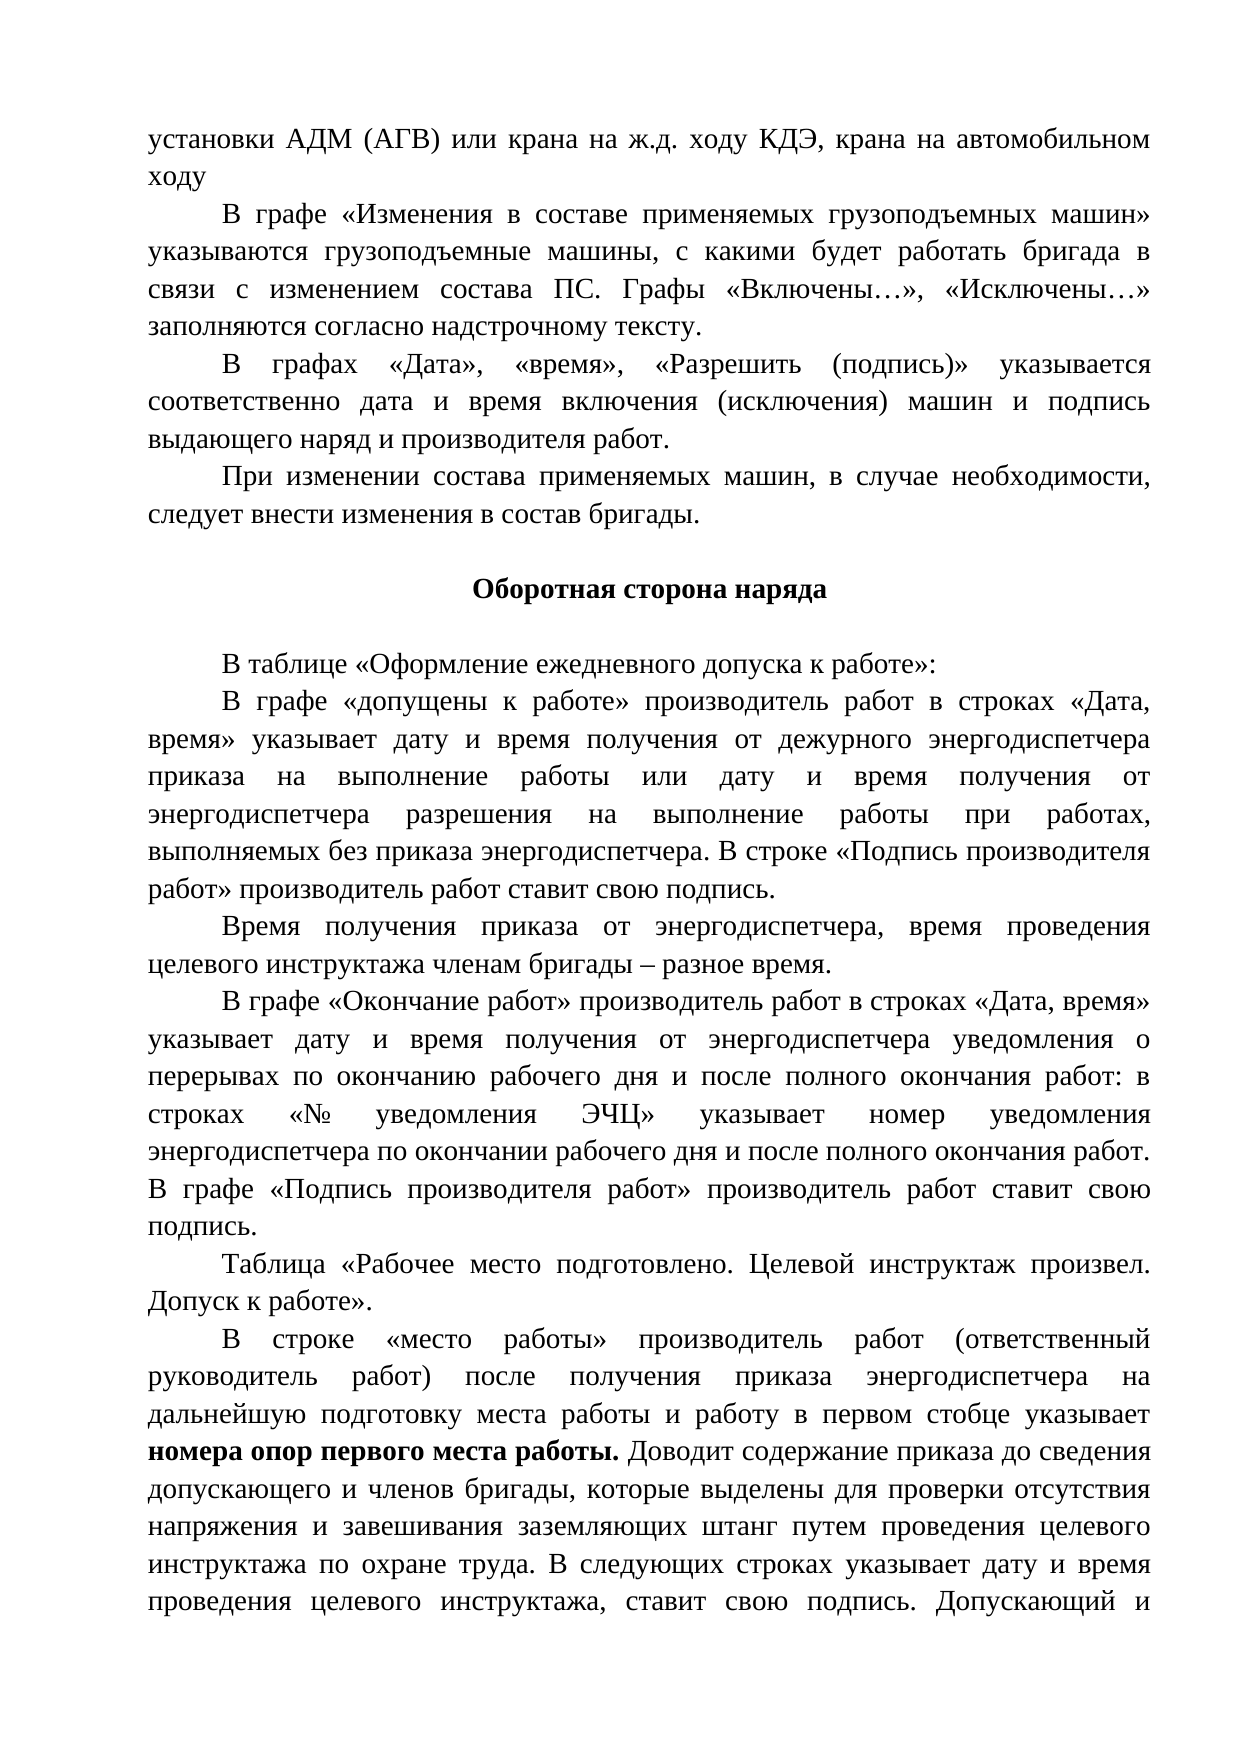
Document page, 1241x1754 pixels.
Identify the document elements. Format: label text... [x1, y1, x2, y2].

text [148, 118, 1152, 193]
text В графе «допущены к работе» производитель работ в строках «Дата, время» указывает дату и время получения от дежурного энергодиспетчера приказа на выполнение работы или дату и время получения от энергодиспетчера разрешения на выполнение работы при работах, выполняемых без приказа энергодиспетчера. В строке «Подпись производителя работ» производитель работ ставит свою подпись. [148, 681, 1152, 906]
text В таблице «Оформление ежедневного допуска к работе»: [148, 643, 1152, 681]
text Время получения приказа от энергодиспетчера, время проведения целевого инструктажа членам бригады – разное время. [148, 906, 1152, 981]
text В графах «Дата», «время», «Разрешить (подпись)» указывается соответственно дата и время включения (исключения) машин и подпись выдающего наряд и производителя работ. [148, 343, 1152, 456]
text В графе «Изменения в составе применяемых грузоподъемных машин» указываются грузоподъемные машины, с какими будет работать бригада в связи с изменением состава ПС. Графы «Включены…», «Исключены…» заполняются согласно надстрочному тексту. [148, 193, 1152, 343]
text Таблица «Рабочее место подготовлено. Целевой инструктаж произвел. Допуск к работе». [148, 1243, 1152, 1318]
text Оборотная сторона наряда [148, 568, 1152, 606]
text В графе «Окончание работ» производитель работ в строках «Дата, время» указывает дату и время получения от энергодиспетчера уведомления о перерывах по окончанию рабочего дня и после полного окончания работ: в строках «№ уведомления ЭЧЦ» указывает номер уведомления энергодиспетчера по окончании рабочего дня и после полного окончания работ. В графе «Подпись производителя работ» производитель работ ставит свою подпись. [148, 981, 1152, 1243]
text При изменении состава применяемых машин, в случае необходимости, следует внести изменения в состав бригады. [148, 456, 1152, 531]
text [148, 1318, 1152, 1618]
